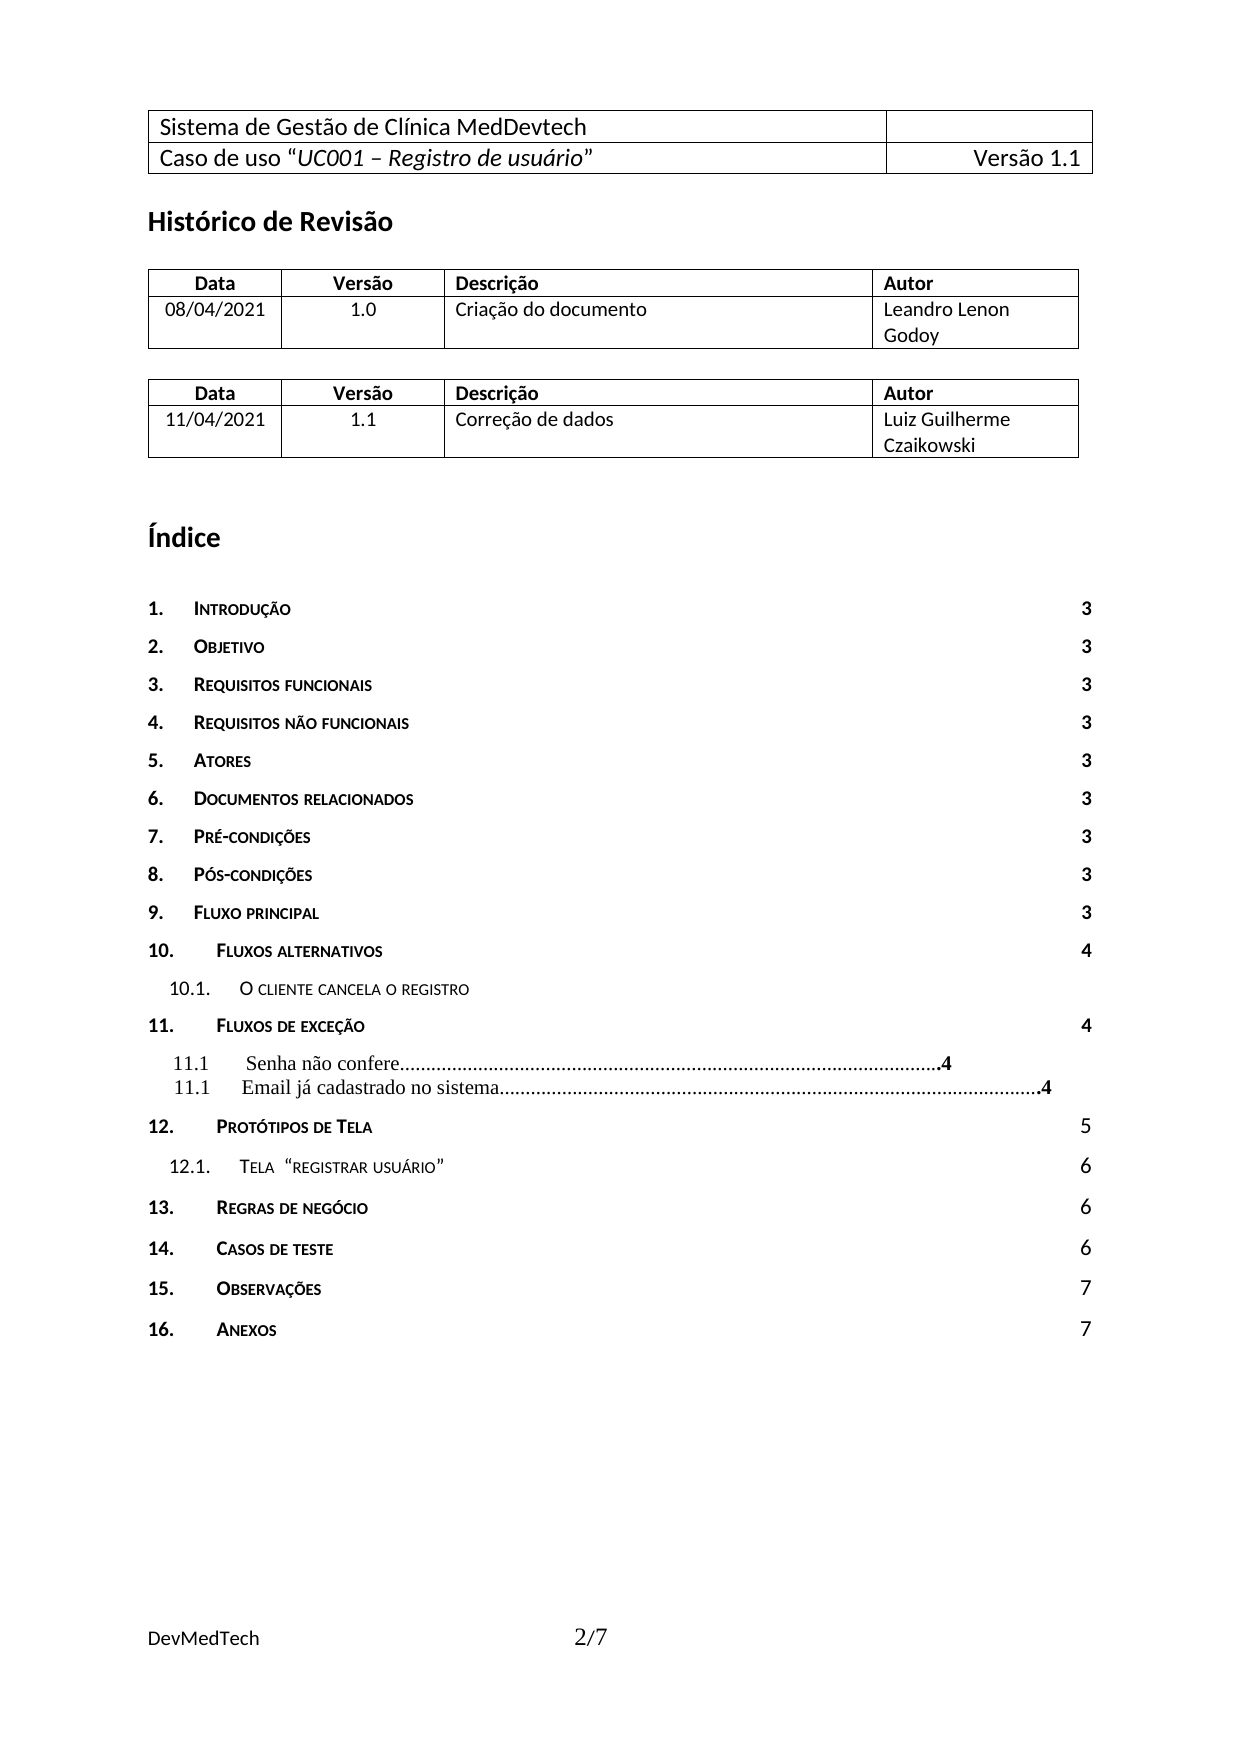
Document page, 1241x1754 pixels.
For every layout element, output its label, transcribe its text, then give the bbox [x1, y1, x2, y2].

table_cell 1.0 [282, 297, 444, 347]
table_header Versão [282, 380, 444, 405]
table_cell Leandro Lenon Godoy [873, 297, 1078, 347]
table_header Autor [873, 380, 1078, 405]
table_header Descrição [445, 380, 872, 405]
table_cell 08/04/2021 [149, 297, 281, 347]
text Índice [148, 519, 1092, 555]
text Histórico de Revisão [148, 203, 1092, 238]
table_cell 11/04/2021 [149, 406, 281, 457]
table_cell Luiz Guilherme Czaikowski [873, 406, 1078, 457]
table_header Data [149, 270, 281, 296]
table_cell Criação do documento [445, 297, 872, 347]
table_header Autor [873, 270, 1078, 296]
table_header Versão [282, 270, 444, 296]
table_cell 1.1 [282, 406, 444, 457]
table_header Descrição [445, 270, 872, 296]
table_header Data [149, 380, 281, 405]
table_cell Correção de dados [445, 406, 872, 457]
